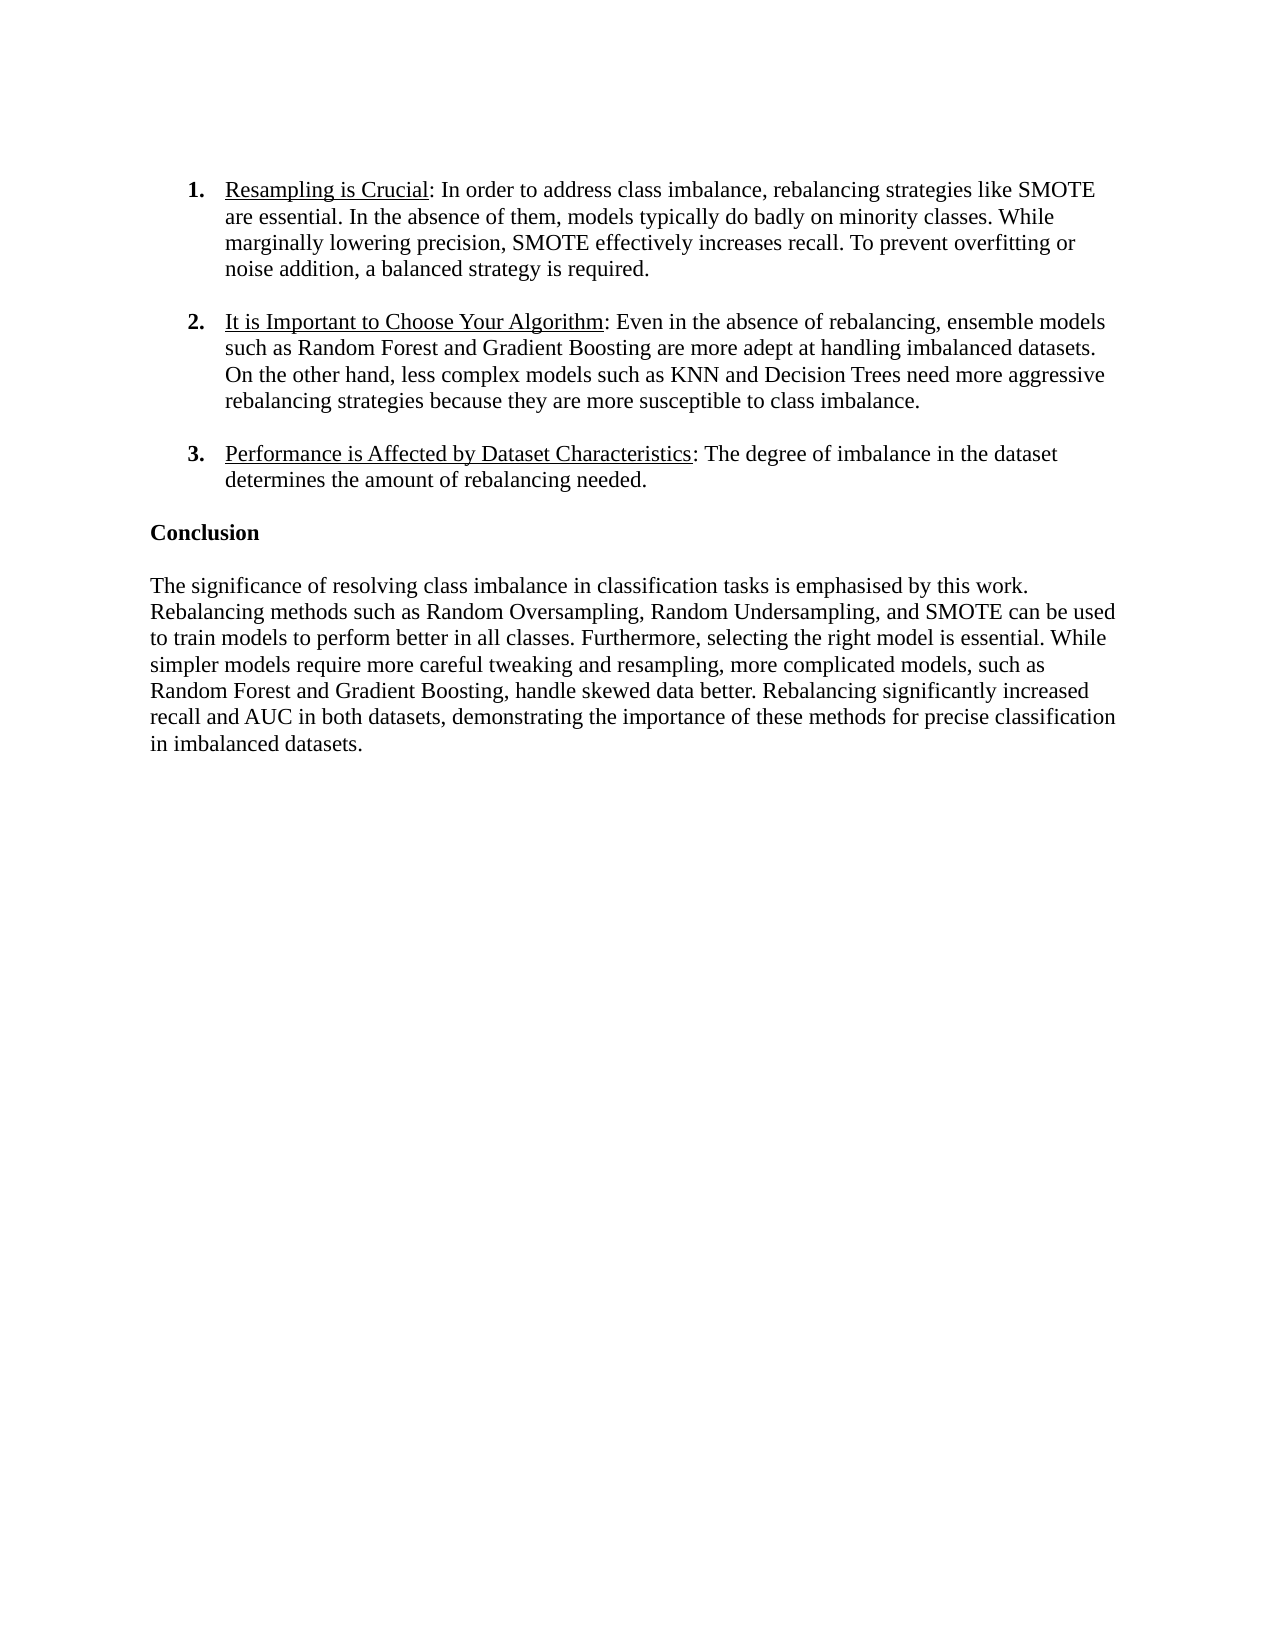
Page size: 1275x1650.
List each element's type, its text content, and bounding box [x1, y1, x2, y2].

text Conclusion [150, 519, 1125, 545]
list Resampling is Crucial: In order to address class imbalance, rebalancing strategies like SMOTE are essential. In the absence of them, models typically do badly on minority classes. While marginally lowering precision, SMOTE effectively increases recall. To prevent overfitting or noise addition, a balanced strategy is required. [187, 176, 1125, 282]
list Performance is Affected by Dataset Characteristics: The degree of imbalance in the dataset determines the amount of rebalancing needed. [187, 440, 1125, 493]
list It is Important to Choose Your Algorithm: Even in the absence of rebalancing, ensemble models such as Random Forest and Gradient Boosting are more adept at handling imbalanced datasets. On the other hand, less complex models such as KNN and Decision Trees need more aggressive rebalancing strategies because they are more susceptible to class imbalance. [187, 308, 1125, 413]
text The significance of resolving class imbalance in classification tasks is emphasised by this work. Rebalancing methods such as Random Oversampling, Random Undersampling, and SMOTE can be used to train models to perform better in all classes. Furthermore, selecting the right model is essential. While simpler models require more careful tweaking and resampling, more complicated models, such as Random Forest and Gradient Boosting, handle skewed data better. Rebalancing significantly increased recall and AUC in both datasets, demonstrating the importance of these methods for precise classification in imbalanced datasets. [150, 572, 1125, 756]
